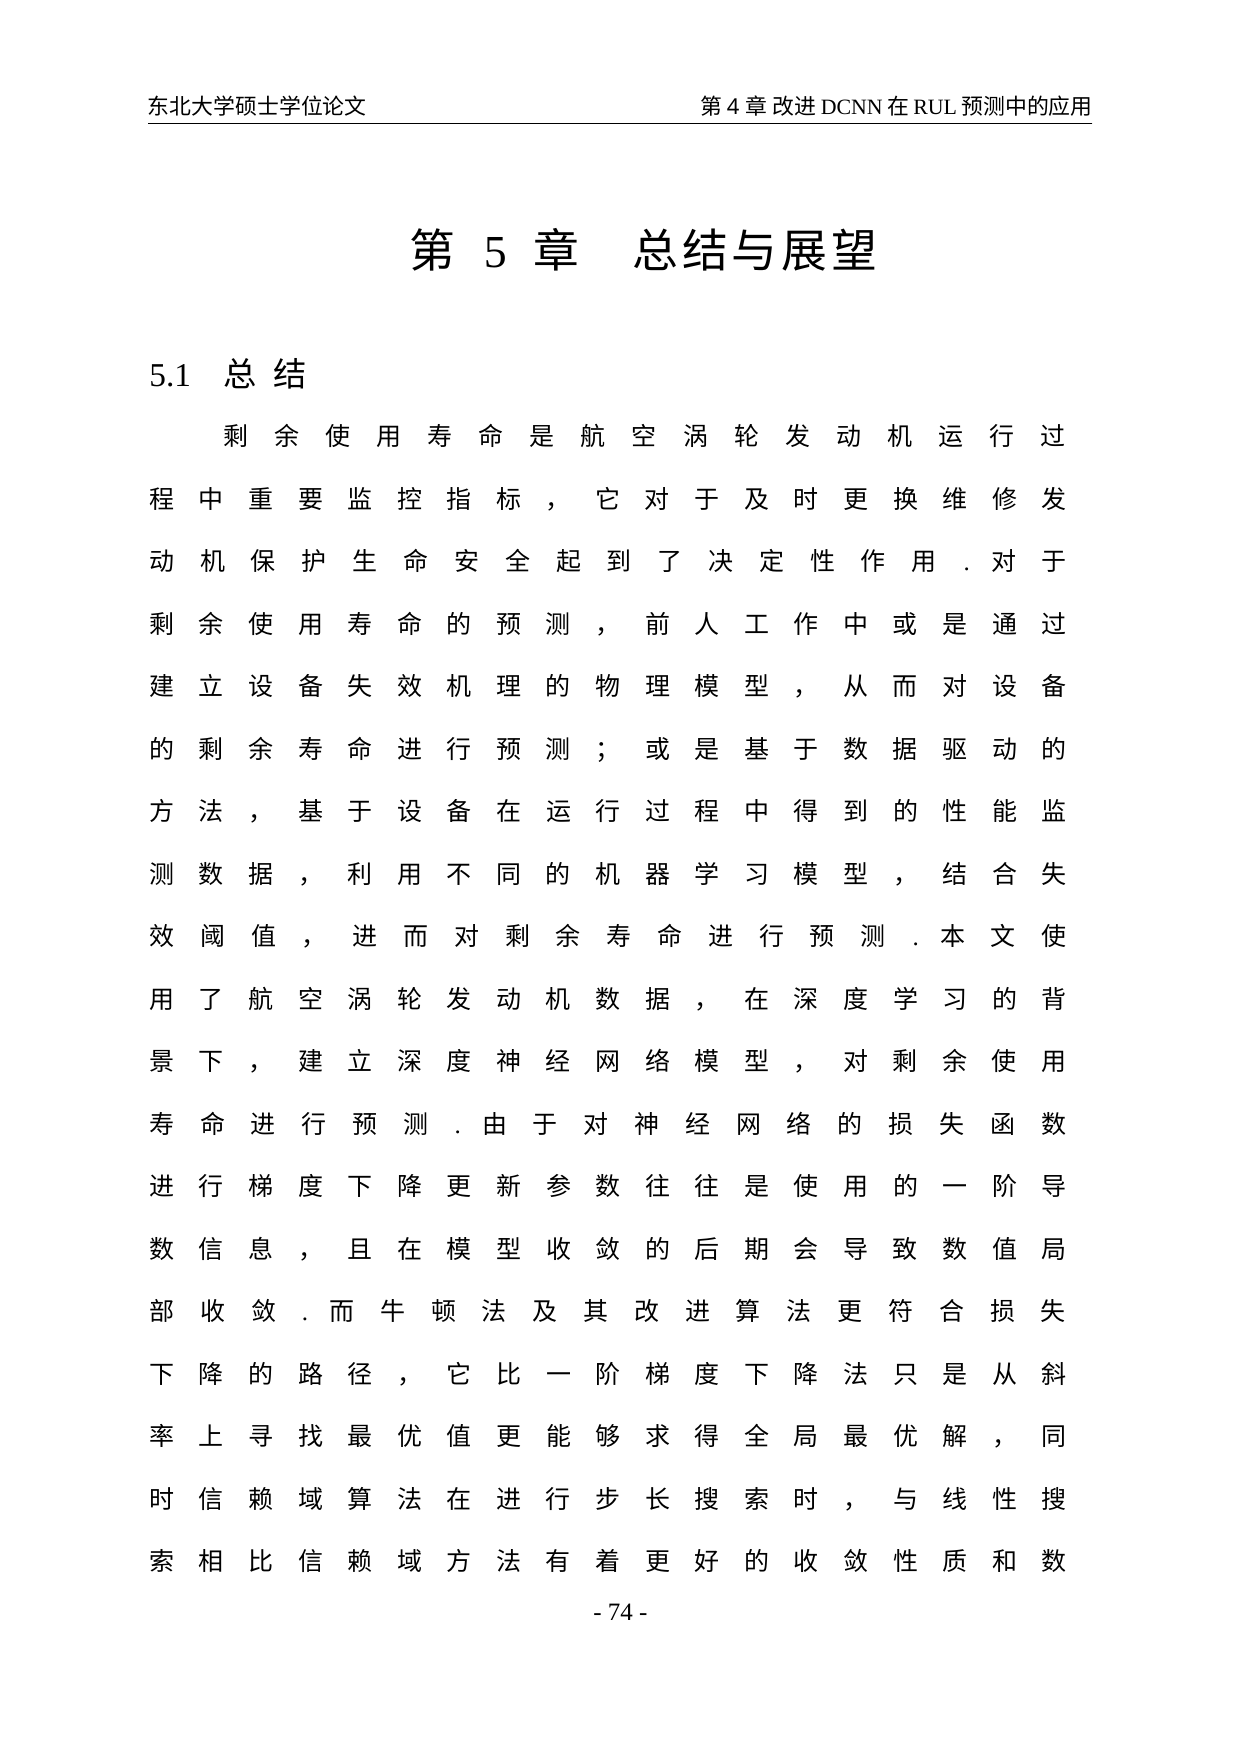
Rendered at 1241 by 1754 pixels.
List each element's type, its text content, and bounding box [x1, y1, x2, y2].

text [149, 414, 1091, 1581]
subtitle 5.1 总结 [149, 331, 1091, 414]
text 总结与展望 [193, 206, 1091, 289]
